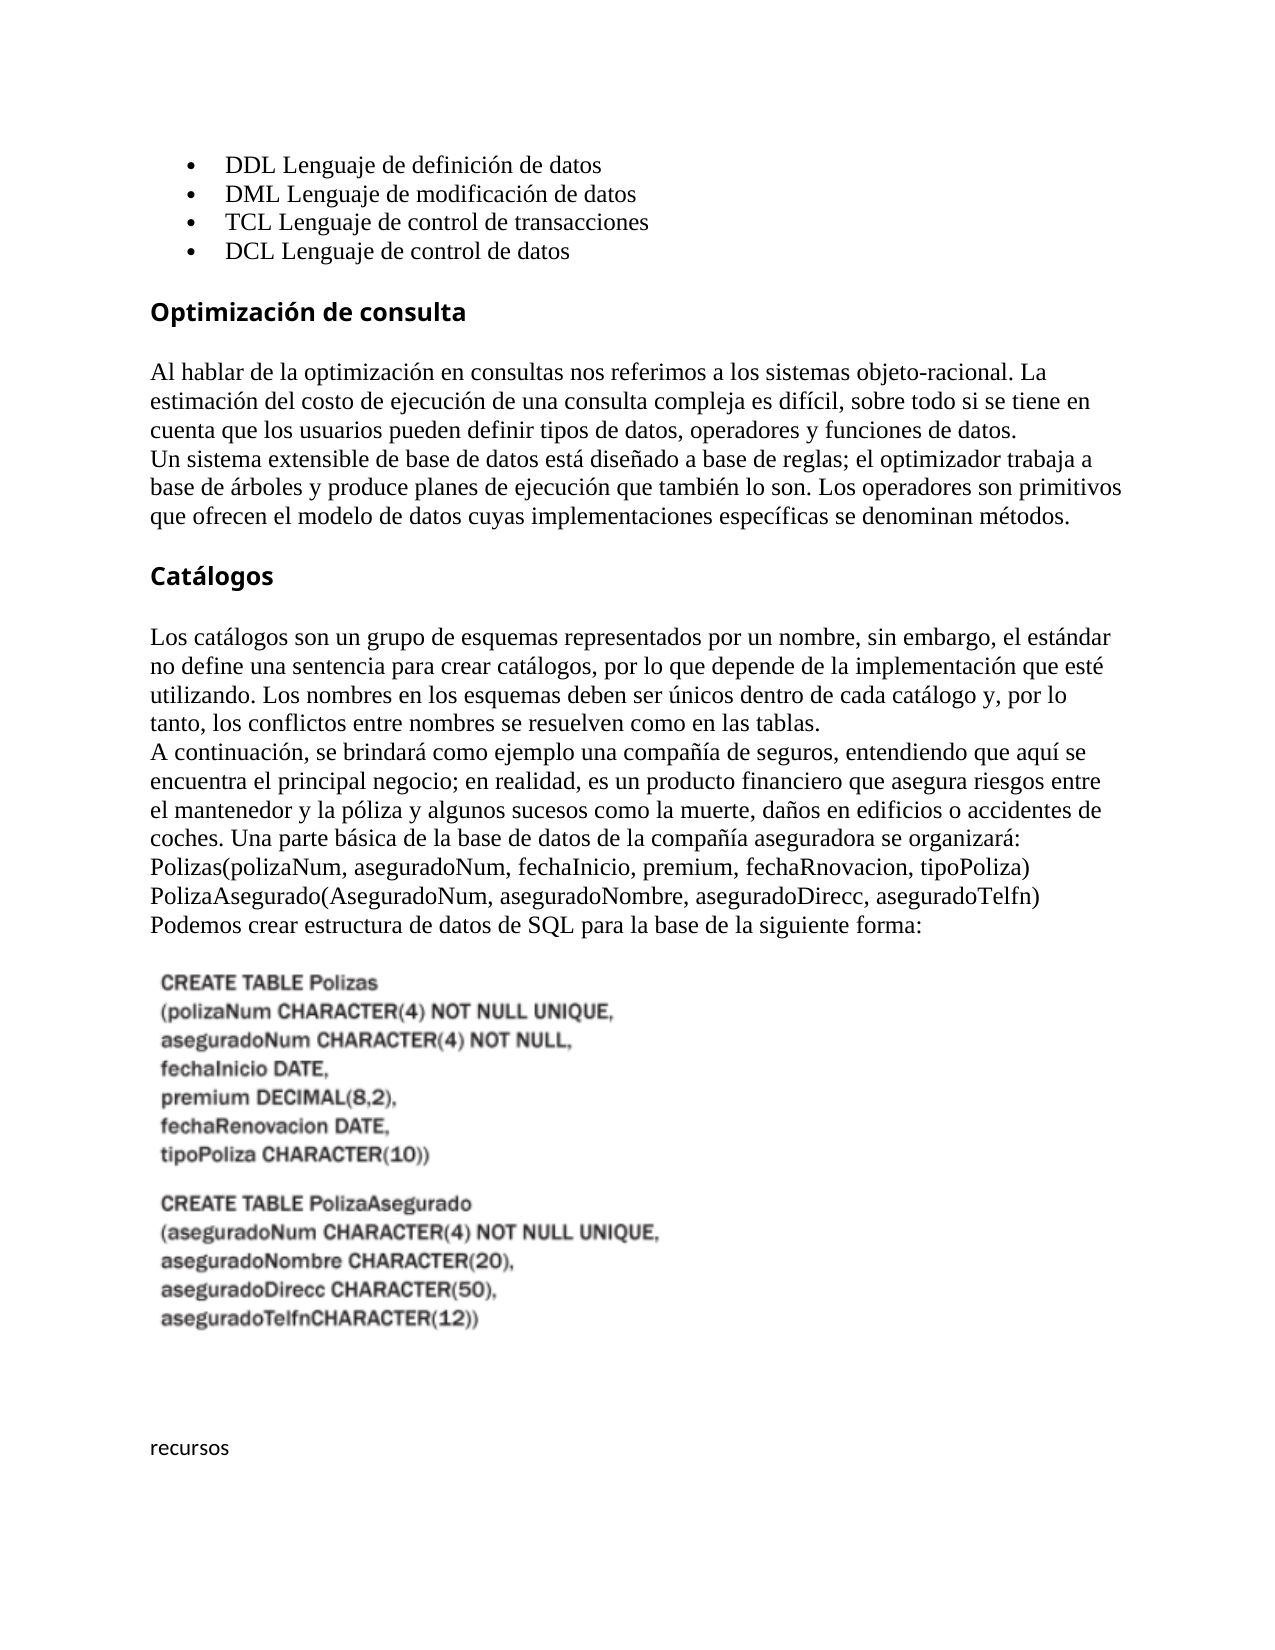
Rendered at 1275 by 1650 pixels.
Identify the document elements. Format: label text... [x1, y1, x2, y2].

text A continuación, se brindará como ejemplo una compañía de seguros, entendiendo que aquí se encuentra el principal negocio; en realidad, es un producto financiero que asegura riesgos entre el mantenedor y la póliza y algunos sucesos como la muerte, daños en edificios o accidentes de coches. Una parte básica de la base de datos de la compañía aseguradora se organizará: [150, 737, 1125, 852]
text Optimización de consulta [150, 294, 1125, 328]
text Los catálogos son un grupo de esquemas representados por un nombre, sin embargo, el estándar no define una sentencia para crear catálogos, por lo que depende de la implementación que esté utilizando. Los nombres en los esquemas deben ser únicos dentro de cada catálogo y, por lo tanto, los conflictos entre nombres se resuelven como en las tablas. [150, 622, 1125, 737]
picture [150, 967, 668, 1340]
text recursos [150, 1433, 1125, 1461]
text Podemos crear estructura de datos de SQL para la base de la siguiente forma: [150, 910, 1125, 938]
text Polizas(polizaNum, aseguradoNum, fechaInicio, premium, fechaRnovacion, tipoPoliza) [150, 852, 1125, 881]
list DCL Lenguaje de control de datos [187, 236, 1125, 265]
list DDL Lenguaje de definición de datos [187, 150, 1125, 179]
text Catálogos [150, 559, 1125, 593]
text PolizaAsegurado(AseguradoNum, aseguradoNombre, aseguradoDirecc, aseguradoTelfn) [150, 881, 1125, 910]
text Al hablar de la optimización en consultas nos referimos a los sistemas objeto-racional. La estimación del costo de ejecución de una consulta compleja es difícil, sobre todo si se tiene en cuenta que los usuarios pueden definir tipos de datos, operadores y funciones de datos. [150, 357, 1125, 444]
text Un sistema extensible de base de datos está diseñado a base de reglas; el optimizador trabaja a base de árboles y produce planes de ejecución que también lo son. Los operadores son primitivos que ofrecen el modelo de datos cuyas implementaciones específicas se denominan métodos. [150, 444, 1125, 530]
list TCL Lenguaje de control de transacciones [187, 207, 1125, 236]
list DML Lenguaje de modificación de datos [187, 179, 1125, 207]
